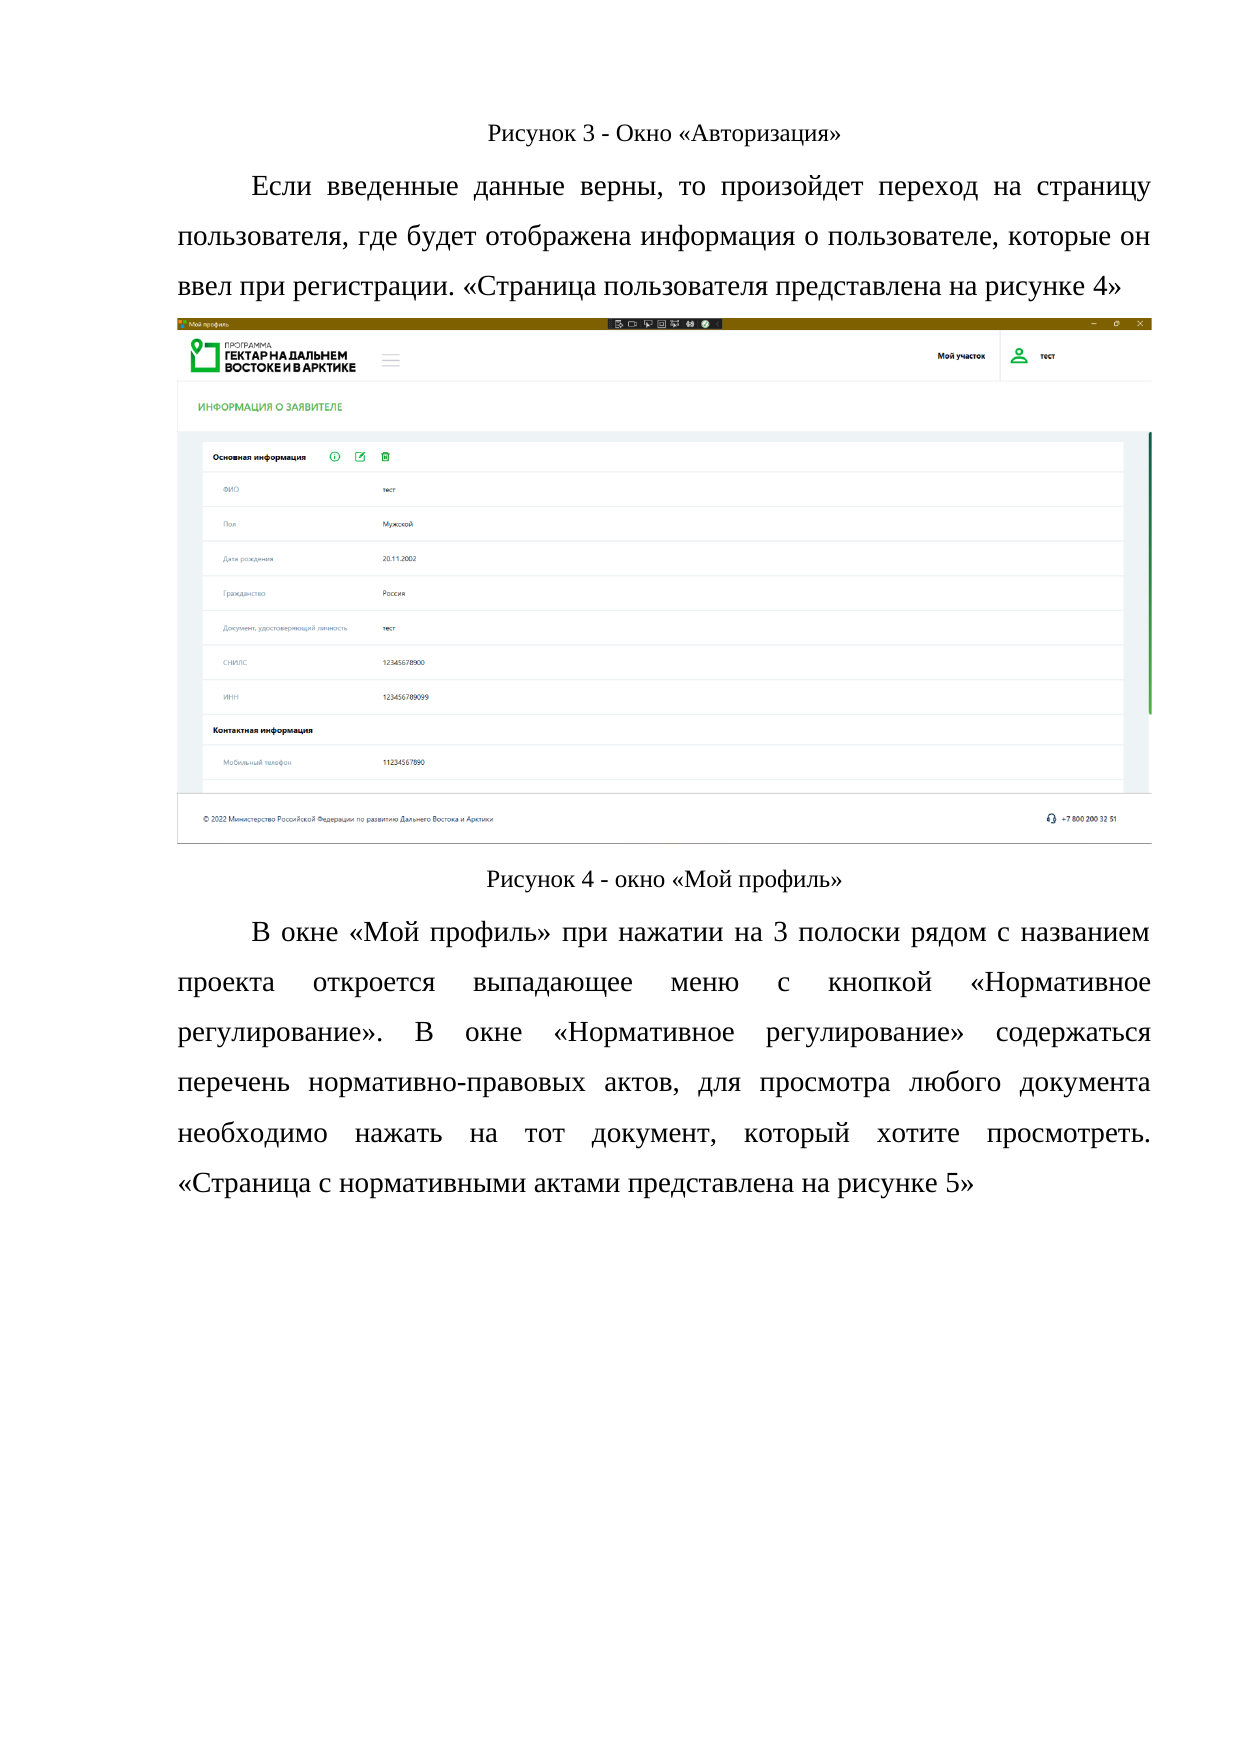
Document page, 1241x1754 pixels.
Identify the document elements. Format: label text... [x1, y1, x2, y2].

text Если введенные данные верны, то произойдет переход на страницу пользователя, где будет отображена информация о пользователе, которые он ввел при регистрации. «Страница пользователя представлена на рисунке 4» [177, 168, 1152, 302]
picture [177, 318, 1152, 844]
text В окне «Мой профиль» при нажатии на 3 полоски рядом с названием проекта откроется выпадающее меню с кнопкой «Нормативное регулирование». В окне «Нормативное регулирование» содержаться перечень нормативно-правовых актов, для просмотра любого документа необходимо нажать на тот документ, который хотите просмотреть. «Страница с нормативными актами представлена на рисунке 5» [177, 914, 1152, 1199]
text Рисунок 3 - Окно «Авторизация» [177, 118, 1152, 147]
text Рисунок 4 - окно «Мой профиль» [177, 864, 1152, 893]
